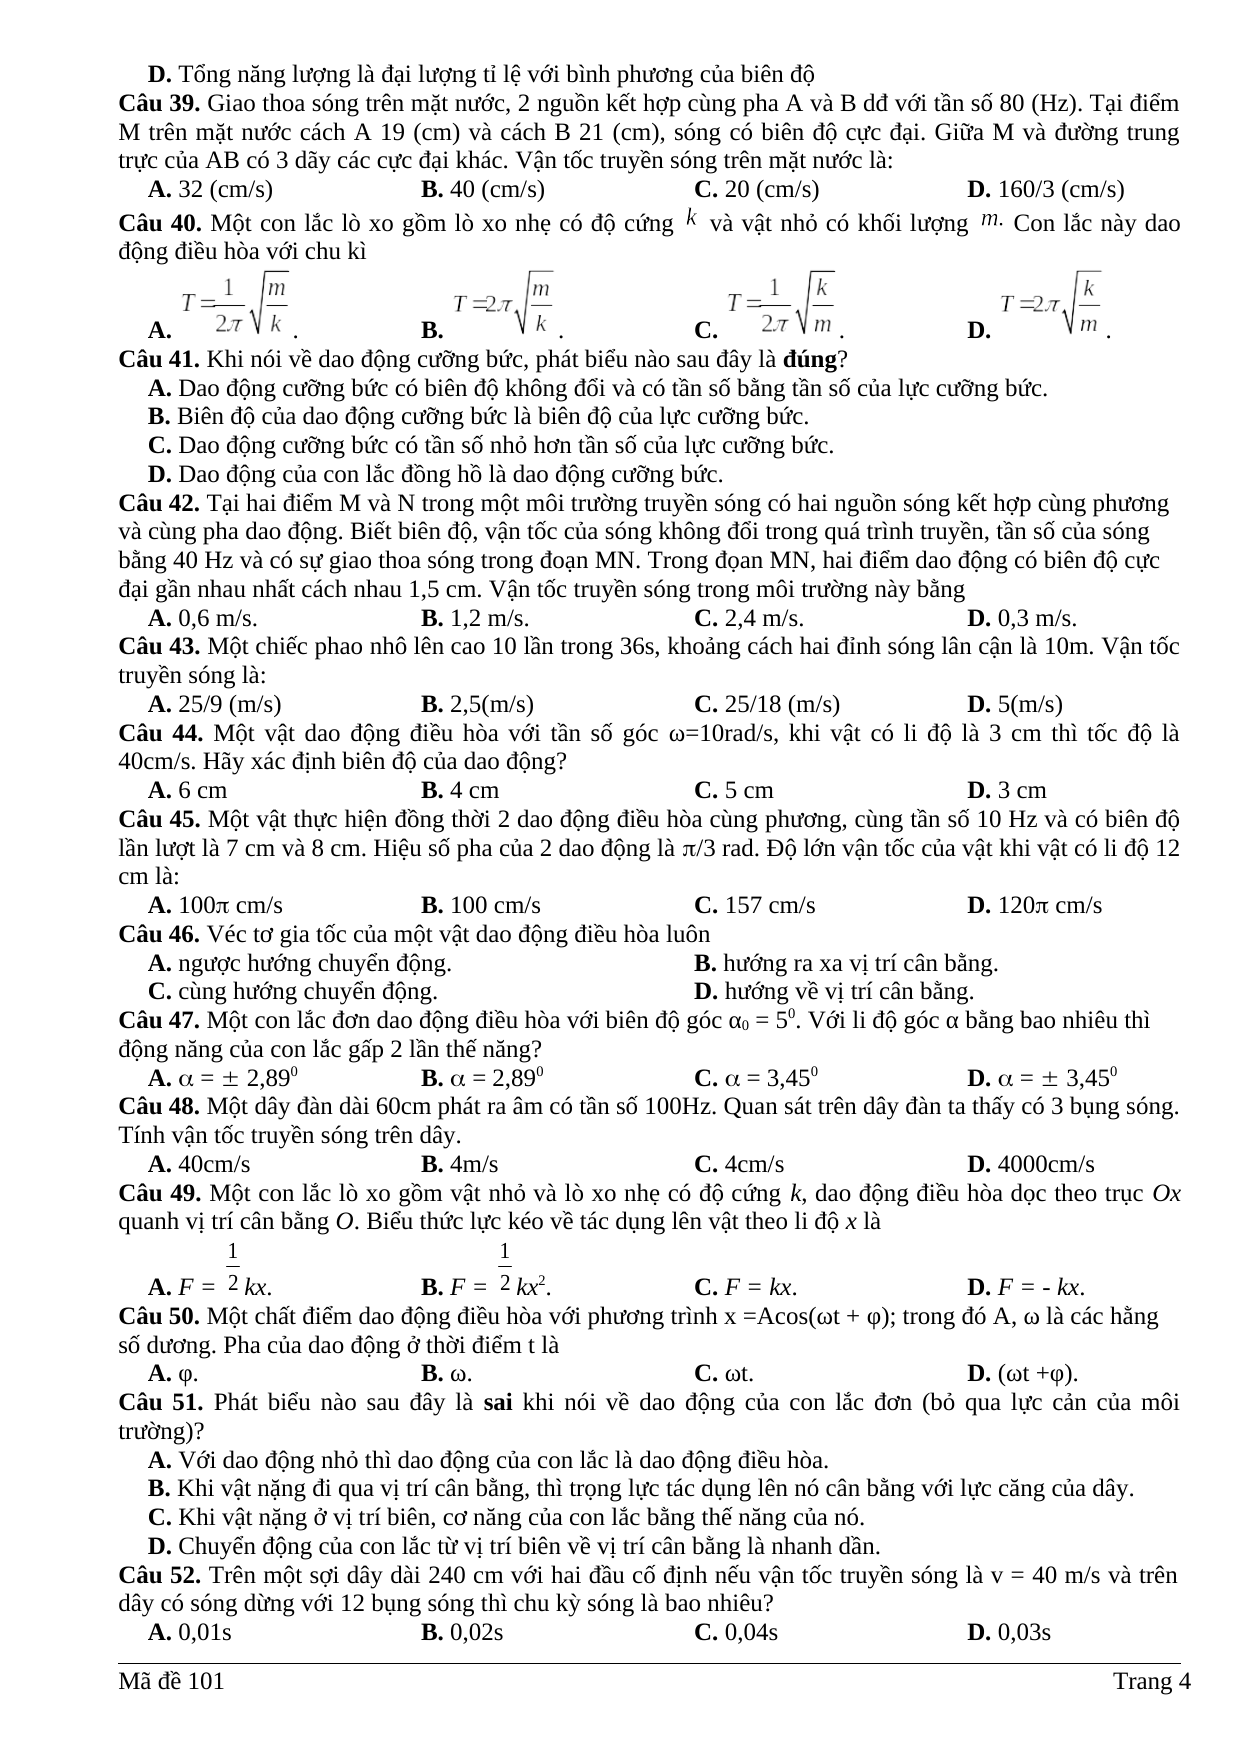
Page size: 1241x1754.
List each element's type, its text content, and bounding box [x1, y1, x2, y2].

text D. Tổng năng lượng là đại lượng tỉ lệ với bình phương của biên độ [118, 59, 1181, 88]
text Câu 51. Phát biểu nào sau đây là sai khi nói về dao động của con lắc đơn (bỏ qua lực cản của môi trường)? [118, 1387, 1181, 1445]
text A. 32 (cm/s) B. 40 (cm/s) C. 20 (cm/s) D. 160/3 (cm/s) [118, 174, 1181, 203]
text A. 40cm/s B. 4m/s C. 4cm/s D. 4000cm/s [118, 1149, 1181, 1178]
text D. Dao động của con lắc đồng hồ là dao động cưỡng bức. [118, 459, 1181, 488]
text Câu 42. Tại hai điểm M và N trong một môi trường truyền sóng có hai nguồn sóng kết hợp cùng phương và cùng pha dao động. Biết biên độ, vận tốc của sóng không đổi trong quá trình truyền, tần số của sóng bằng 40 Hz và có sự giao thoa sóng trong đoạn MN. Trong đọan MN, hai điểm dao động có biên độ cực đại gần nhau nhất cách nhau 1,5 cm. Vận tốc truyền sóng trong môi trường này bằng [118, 488, 1181, 603]
text A. 25/9 (m/s) B. 2,5(m/s) C. 25/18 (m/s) D. 5(m/s) [118, 689, 1181, 718]
text Câu 48. Một dây đàn dài 60cm phát ra âm có tần số 100Hz. Quan sát trên dây đàn ta thấy có 3 bụng sóng. Tính vận tốc truyền sóng trên dây. [118, 1091, 1181, 1149]
text Câu 45. Một vật thực hiện đồng thời 2 dao động điều hòa cùng phương, cùng tần số 10 Hz và có biên độ lần lượt là 7 cm và 8 cm. Hiệu số pha của 2 dao động là /3 rad. Độ lớn vận tốc của vật khi vật có li độ 12 cm là: [118, 804, 1181, 890]
text A. 0,6 m/s. B. 1,2 m/s. C. 2,4 m/s. D. 0,3 m/s. [118, 603, 1181, 631]
text Câu 40. Một con lắc lò xo gồm lò xo nhẹ có độ cứng và vật nhỏ có khối lượng Con lắc này dao động điều hòa với chu kì [118, 203, 1181, 265]
text Câu 52. Trên một sợi dây dài 240 cm với hai đầu cố định nếu vận tốc truyền sóng là v = 40 m/s và trên dây có sóng dừng với 12 bụng sóng thì chu kỳ sóng là bao nhiêu? [118, 1560, 1181, 1617]
text D. Chuyển động của con lắc từ vị trí biên về vị trí cân bằng là nhanh dần. [118, 1531, 1181, 1560]
text A. 6 cm B. 4 cm C. 5 cm D. 3 cm [118, 775, 1181, 804]
text A. φ. B. ω. C. ωt. D. (ωt +φ). [118, 1358, 1181, 1387]
text Câu 46. Véc tơ gia tốc của một vật dao động điều hòa luôn [118, 919, 1181, 948]
text C. Khi vật nặng ở vị trí biên, cơ năng của con lắc bằng thế năng của nó. [118, 1502, 1181, 1531]
text A. 100 cm/s B. 100 cm/s C. 157 cm/s D. 120 cm/s [118, 890, 1181, 919]
text Câu 44. Một vật dao động điều hòa với tần số góc ω=10rad/s, khi vật có li độ là 3 cm thì tốc độ là 40cm/s. Hãy xác định biên độ của dao động? [118, 718, 1181, 775]
text C. cùng hướng chuyển động. D. hướng về vị trí cân bằng. [118, 976, 1181, 1005]
text Câu 49. Một con lắc lò xo gồm vật nhỏ và lò xo nhẹ có độ cứng k, dao động điều hòa dọc theo trục Ox quanh vị trí cân bằng O. Biểu thức lực kéo về tác dụng lên vật theo li độ x là [118, 1178, 1181, 1235]
text Câu 39. Giao thoa sóng trên mặt nước, 2 nguồn kết hợp cùng pha A và B dđ với tần số 80 (Hz). Tại điểm M trên mặt nước cách A 19 (cm) và cách B 21 (cm), sóng có biên độ cực đại. Giữa M và đường trung trực của AB có 3 dãy các cực đại khác. Vận tốc truyền sóng trên mặt nước là: [118, 88, 1181, 174]
text Câu 50. Một chất điểm dao động điều hòa với phương trình x =Acos(ωt + φ); trong đó A, ω là các hằng số dương. Pha của dao động ở thời điểm t là [118, 1301, 1181, 1358]
text Câu 47. Một con lắc đơn dao động điều hòa với biên độ góc α0 = 50. Với li độ góc α bằng bao nhiêu thì động năng của con lắc gấp 2 lần thế năng? [118, 1005, 1181, 1063]
text A. Với dao động nhỏ thì dao động của con lắc là dao động điều hòa. [118, 1445, 1181, 1473]
text Câu 43. Một chiếc phao nhô lên cao 10 lần trong 36s, khoảng cách hai đỉnh sóng lân cận là 10m. Vận tốc truyền sóng là: [118, 631, 1181, 689]
text B. Biên độ của dao động cưỡng bức là biên độ của lực cưỡng bức. [118, 401, 1181, 430]
text A. . B. . C. . D. . [118, 265, 1181, 344]
text A. = 2,890 B. = 2,890 C. = 3,450 D. = 3,450 [118, 1063, 1181, 1091]
text Câu 41. Khi nói về dao động cưỡng bức, phát biểu nào sau đây là đúng? [118, 344, 1181, 373]
text A. Dao động cưỡng bức có biên độ không đổi và có tần số bằng tần số của lực cưỡng bức. [118, 373, 1181, 401]
text A. ngược hướng chuyển động. B. hướng ra xa vị trí cân bằng. [118, 948, 1181, 976]
text A. 0,01s B. 0,02s C. 0,04s D. 0,03s [118, 1617, 1181, 1646]
text C. Dao động cưỡng bức có tần số nhỏ hơn tần số của lực cưỡng bức. [118, 430, 1181, 459]
text B. Khi vật nặng đi qua vị trí cân bằng, thì trọng lực tác dụng lên nó cân bằng với lực căng của dây. [118, 1473, 1181, 1502]
text A. F = kx. B. F = kx2. C. F = kx. D. F = - kx. [118, 1235, 1181, 1301]
